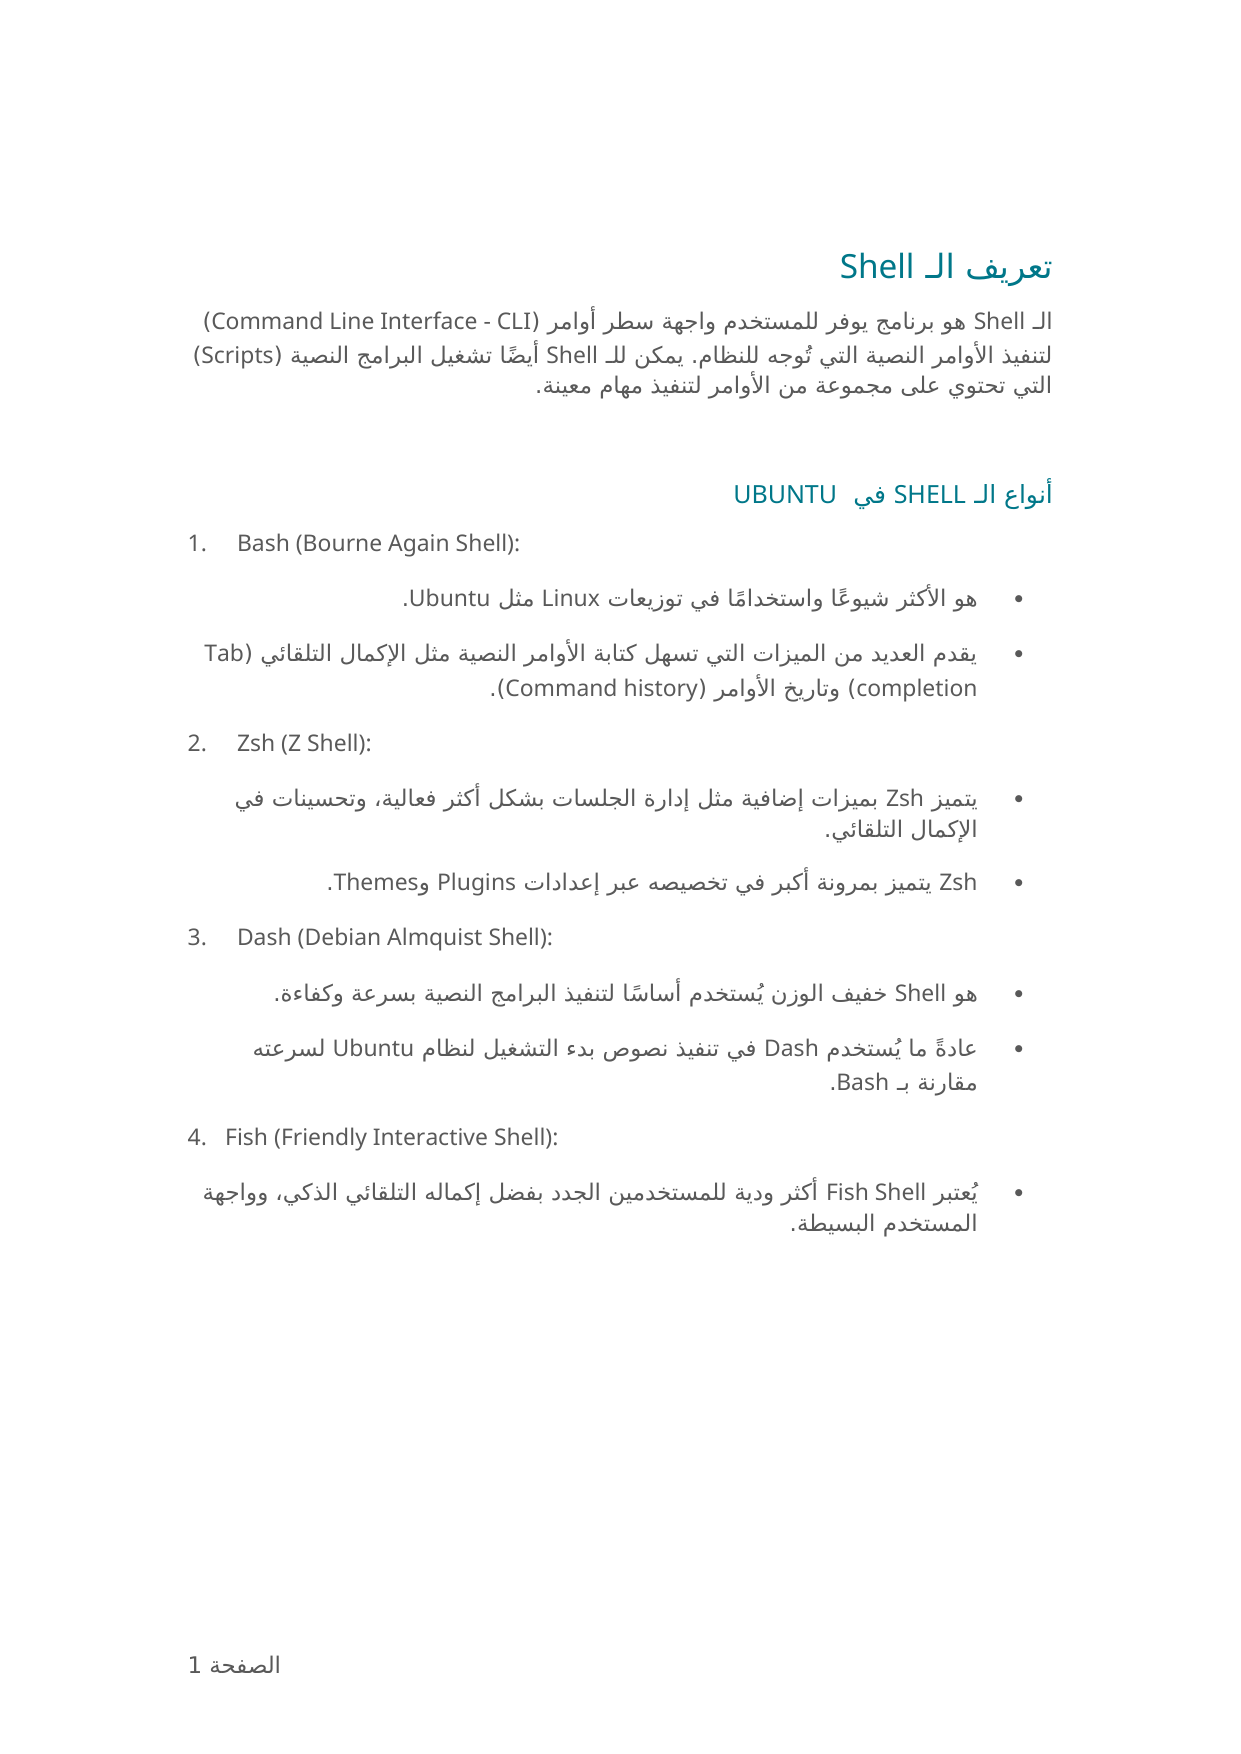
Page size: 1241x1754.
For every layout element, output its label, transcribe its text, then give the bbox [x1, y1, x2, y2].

list يقدم العديد من الميزات التي تسهل كتابة الأوامر النصية مثل الإكمال التلقائي (Tab completion) وتاريخ الأوامر (Command history). [187, 637, 1015, 703]
list Bash (Bourne Again Shell): [187, 527, 1053, 558]
list Dash (Debian Almquist Shell): [187, 921, 1053, 952]
subtitle أنواع الـ Shell في Ubuntu [187, 477, 1053, 511]
list Fish (Friendly Interactive Shell): [187, 1121, 1053, 1152]
list Zsh يتميز بمرونة أكبر في تخصيصه عبر إعدادات Plugins وThemes. [187, 866, 1015, 897]
list يتميز Zsh بميزات إضافية مثل إدارة الجلسات بشكل أكثر فعالية، وتحسينات في الإكمال التلقائي. [187, 782, 1015, 843]
list هو Shell خفيف الوزن يُستخدم أساسًا لتنفيذ البرامج النصية بسرعة وكفاءة. [187, 976, 1015, 1008]
list هو الأكثر شيوعًا واستخدامًا في توزيعات Linux مثل Ubuntu. [187, 582, 1015, 613]
text الـ Shell هو برنامج يوفر للمستخدم واجهة سطر أوامر (Command Line Interface - CLI) لتنفيذ الأوامر النصية التي تُوجه للنظام. يمكن للـ Shell أيضًا تشغيل البرامج النصية (Scripts) التي تحتوي على مجموعة من الأوامر لتنفيذ مهام معينة. [187, 305, 1053, 399]
list يُعتبر Fish Shell أكثر ودية للمستخدمين الجدد بفضل إكماله التلقائي الذكي، وواجهة المستخدم البسيطة. [187, 1176, 1015, 1236]
list عادةً ما يُستخدم Dash في تنفيذ نصوص بدء التشغيل لنظام Ubuntu لسرعته مقارنة بـ Bash. [187, 1032, 1015, 1097]
list Zsh (Z Shell): [187, 727, 1053, 758]
subtitle تعريف الـ Shell [187, 242, 1053, 288]
